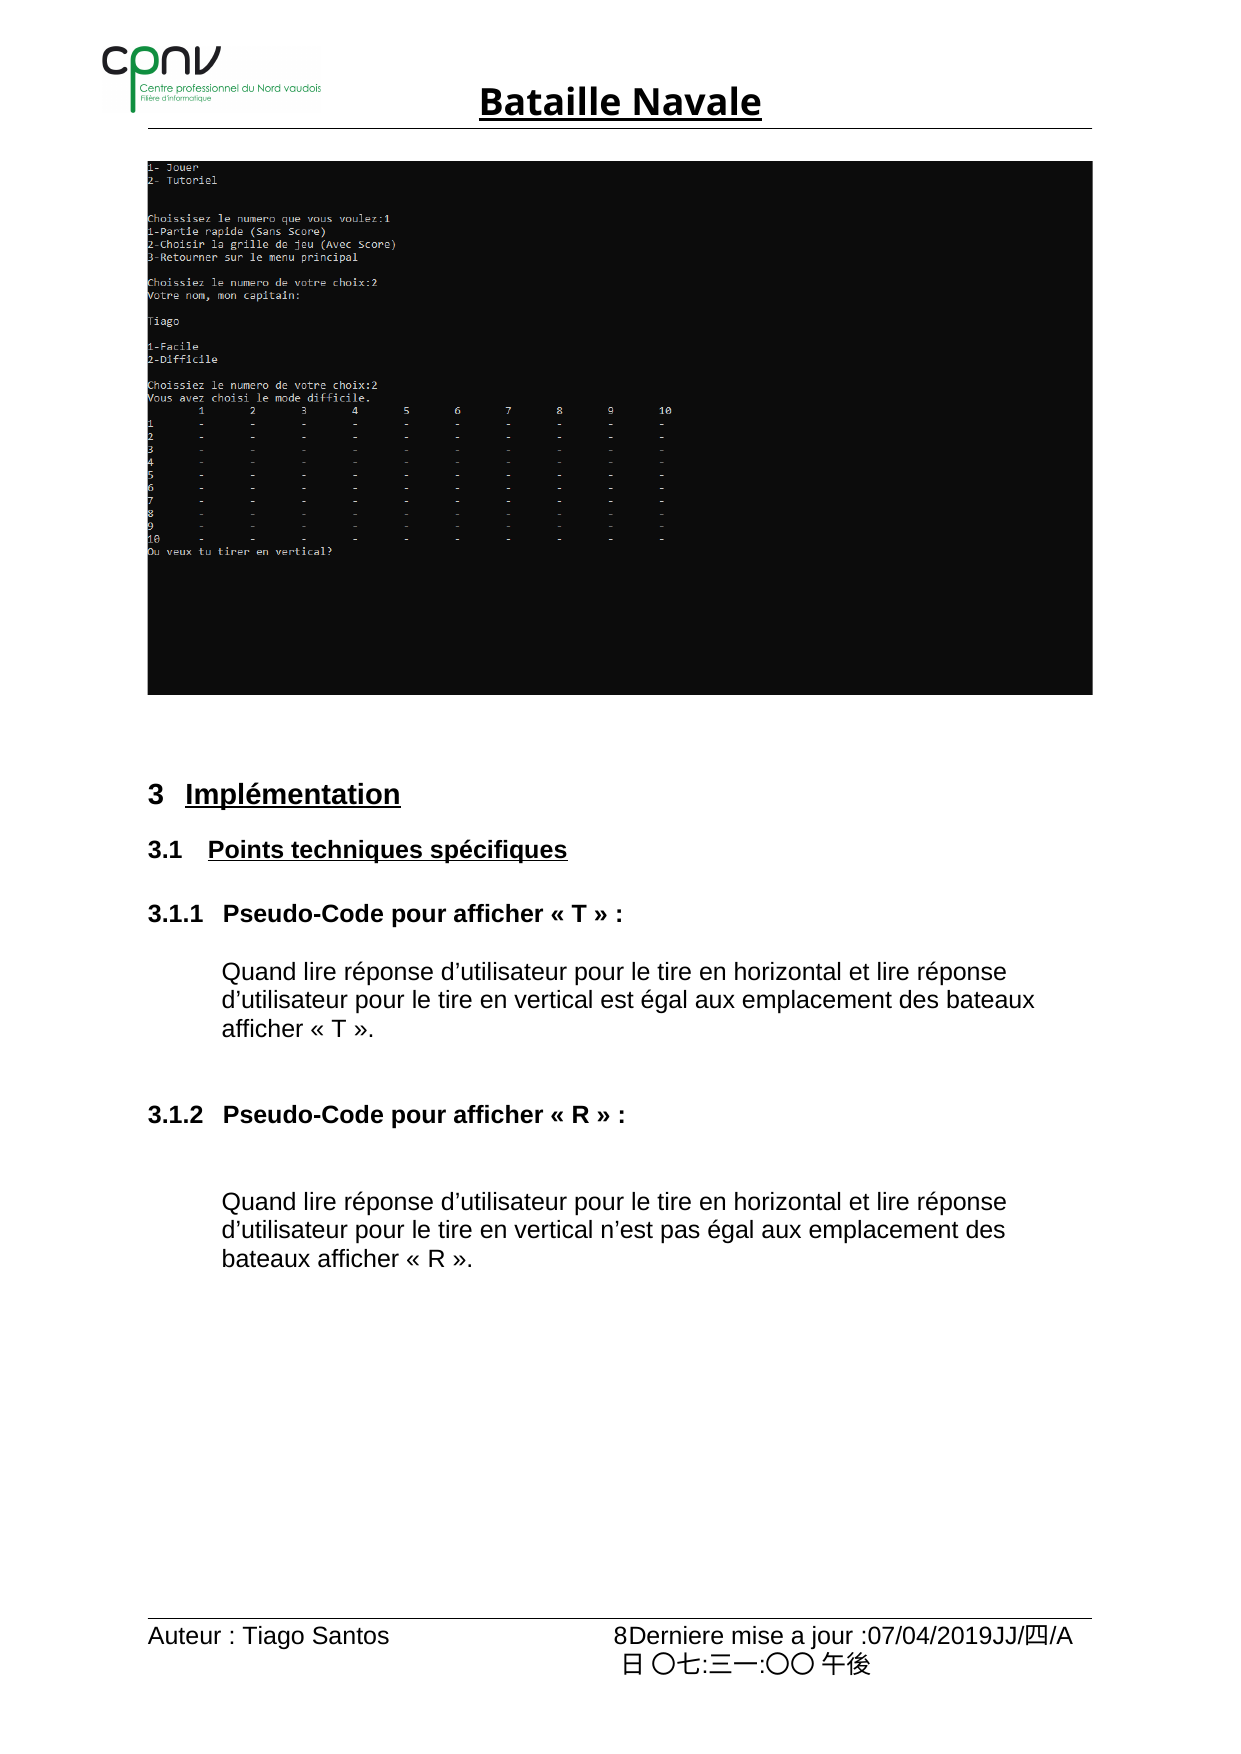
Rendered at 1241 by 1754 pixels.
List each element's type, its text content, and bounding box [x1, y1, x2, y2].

subtitle Pseudo-Code pour afficher « R » : [148, 1100, 1092, 1129]
subtitle Pseudo-Code pour afficher « T » : [148, 899, 1092, 928]
subtitle Implémentation [148, 777, 1092, 810]
text Quand lire réponse d’utilisateur pour le tire en horizontal et lire réponse d’utilisateur pour le tire en vertical n’est pas égal aux emplacement des bateaux afficher « R ». [221, 1186, 1092, 1273]
picture [147, 157, 1093, 695]
picture [102, 46, 321, 113]
text Quand lire réponse d’utilisateur pour le tire en horizontal et lire réponse d’utilisateur pour le tire en vertical est égal aux emplacement des bateaux afficher « T ». [221, 956, 1092, 1043]
subtitle Points techniques spécifiques [148, 835, 1092, 864]
